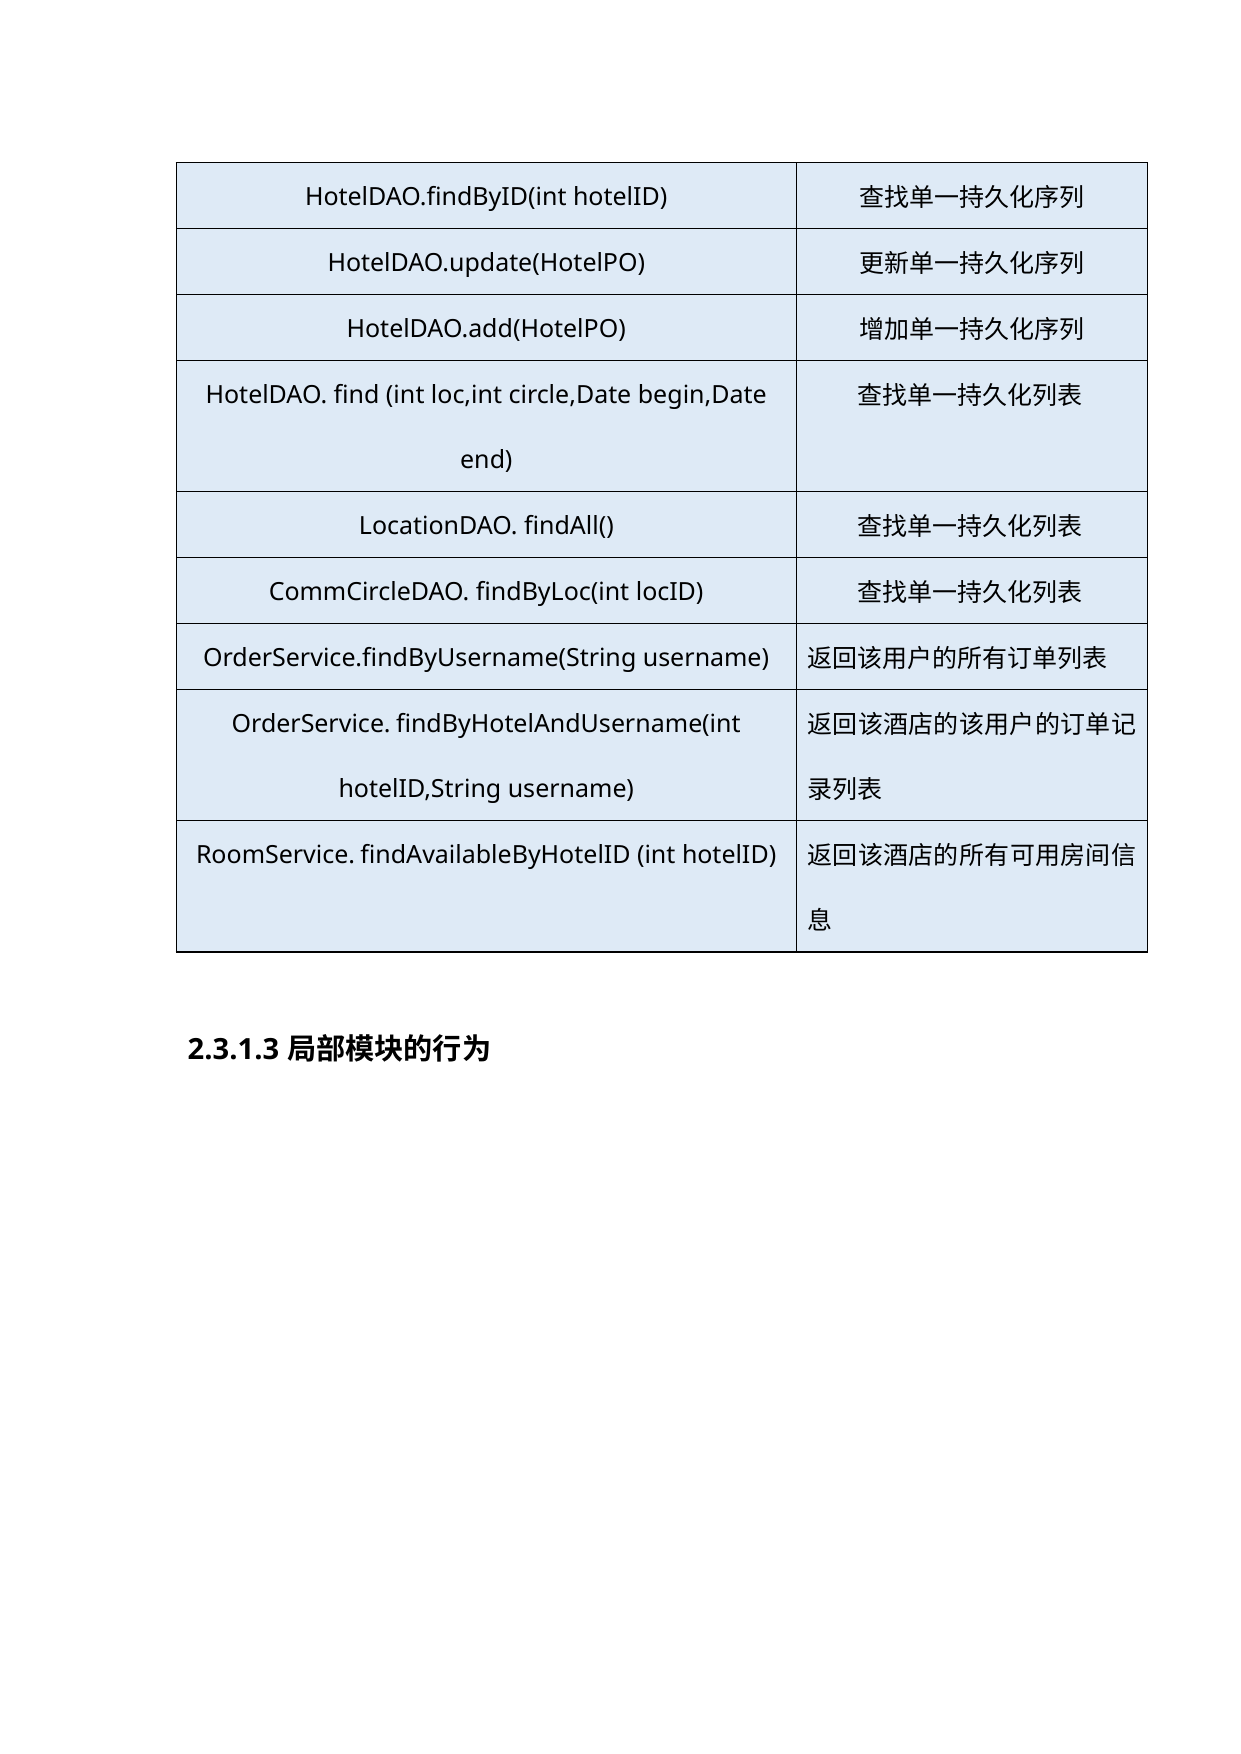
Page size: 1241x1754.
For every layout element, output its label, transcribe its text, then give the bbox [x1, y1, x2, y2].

table_cell HotelDAO.update(HotelPO) [177, 229, 796, 294]
table_cell 返回该用户的所有订单列表 [797, 624, 1147, 689]
subtitle 2.3.1.3 局部模块的行为 [187, 1014, 1053, 1079]
table_cell RoomService. findAvailableByHotelID (int hotelID) [177, 821, 796, 951]
table_cell LocationDAO. findAll() [177, 492, 796, 557]
table_cell 查找单一持久化列表 [797, 492, 1147, 557]
table_cell OrderService.findByUsername(String username) [177, 624, 796, 689]
table_cell 返回该酒店的所有可用房间信息 [797, 821, 1147, 951]
table_cell HotelDAO.add(HotelPO) [177, 295, 796, 360]
table_cell CommCircleDAO. findByLoc(int locID) [177, 558, 796, 623]
table_cell HotelDAO. find (int loc,int circle,Date begin,Date end) [177, 361, 796, 491]
table_cell HotelDAO.findByID(int hotelID) [177, 163, 796, 228]
table_cell 返回该酒店的该用户的订单记录列表 [797, 690, 1147, 820]
table_cell OrderService. findByHotelAndUsername(int hotelID,String username) [177, 690, 796, 820]
table_cell 增加单一持久化序列 [797, 295, 1147, 360]
table_cell 查找单一持久化序列 [797, 163, 1147, 228]
table_cell 查找单一持久化列表 [797, 558, 1147, 623]
table_cell 更新单一持久化序列 [797, 229, 1147, 294]
table_cell 查找单一持久化列表 [797, 361, 1147, 491]
